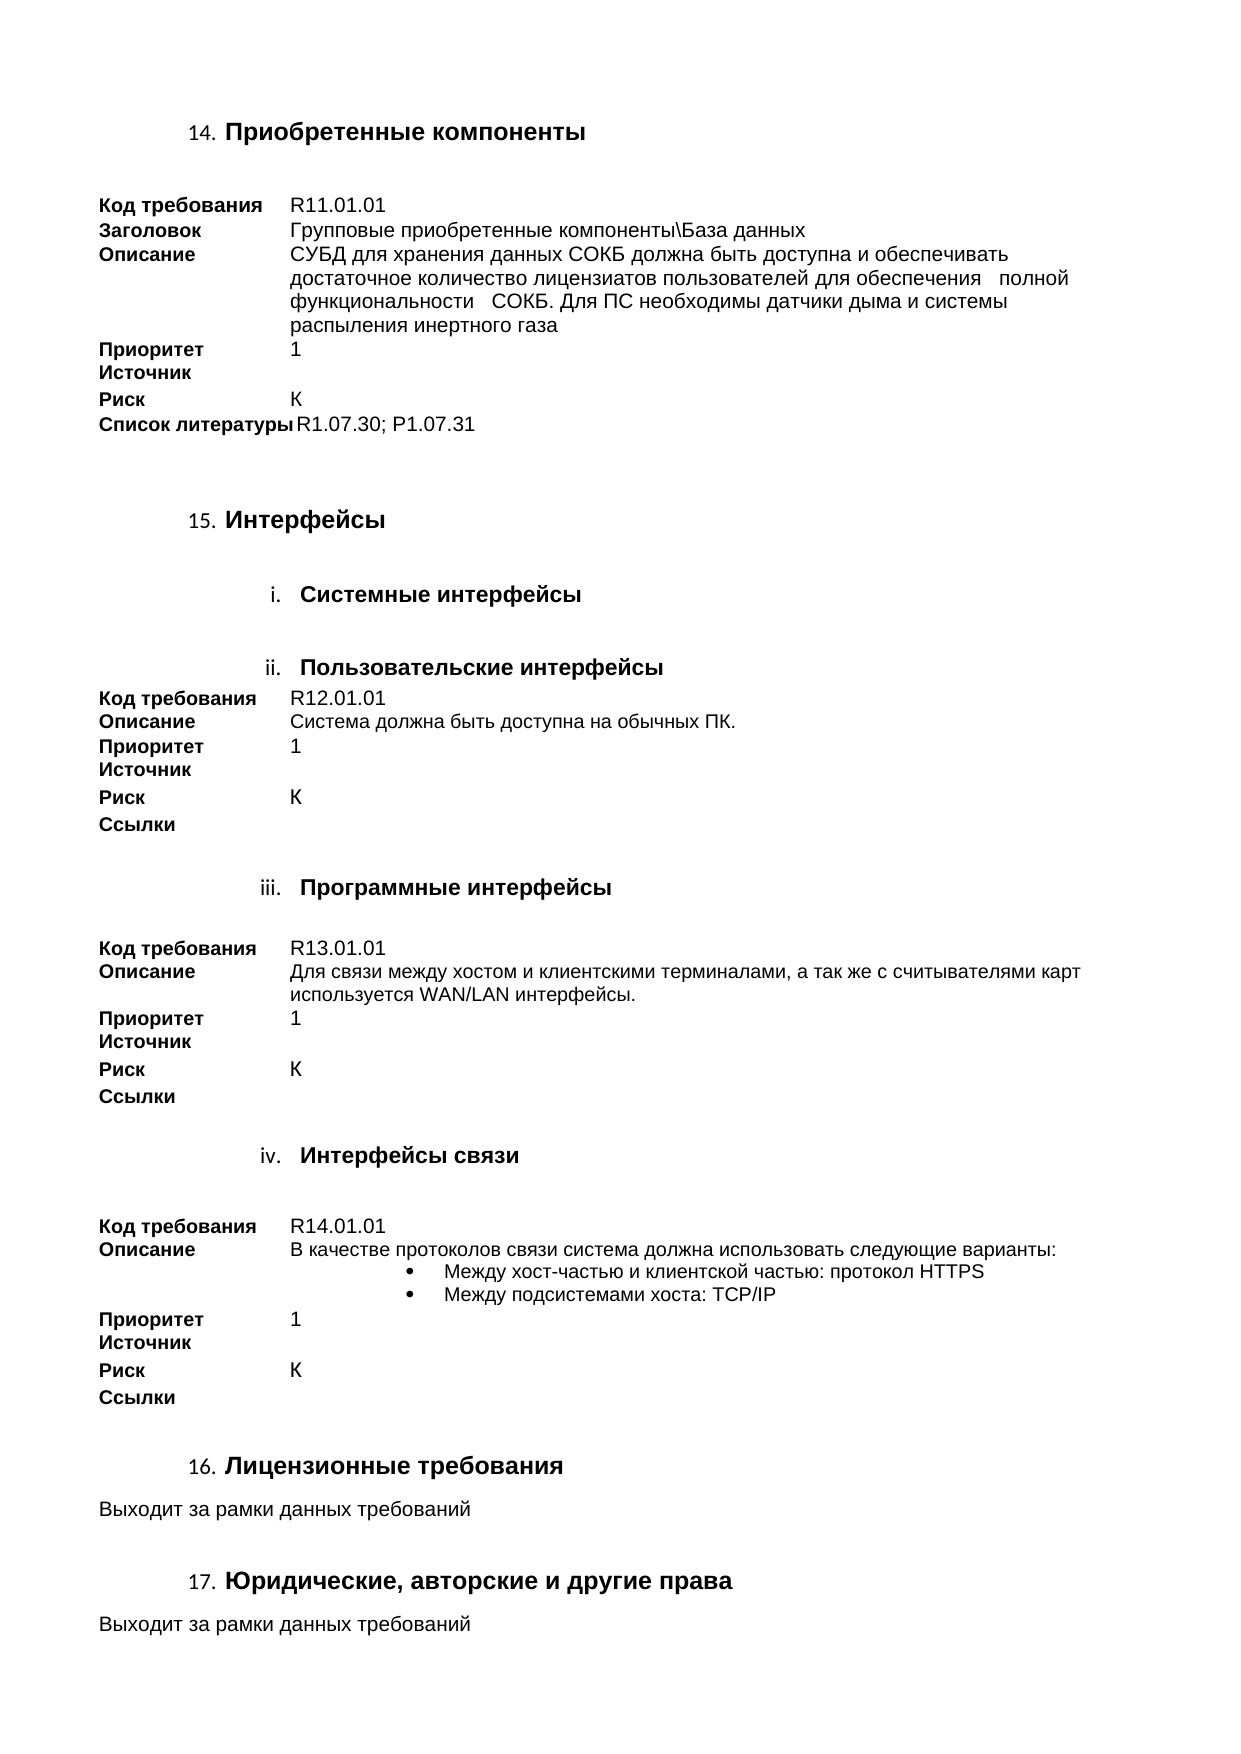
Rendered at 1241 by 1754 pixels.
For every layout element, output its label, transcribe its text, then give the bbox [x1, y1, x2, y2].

list Пользовательские интерфейсы [281, 653, 1165, 681]
text Список литературы R1.07.30; Р1.07.31 [99, 411, 1165, 435]
text Риск K [99, 782, 1165, 810]
list Программные интерфейсы [281, 873, 1165, 901]
text Описание Система должна быть доступна на обычных ПК. [99, 710, 1133, 733]
text Источник [99, 1030, 1165, 1053]
text Описание Для связи между хостом и клиентскими терминалами, а так же с считывателями карт используется WAN/LAN интерфейсы. [99, 960, 1133, 1005]
text Ссылки [99, 810, 392, 836]
text Источник [99, 361, 1165, 384]
text Код требования R14.01.01 [99, 1213, 1165, 1238]
text Код требования R11.01.01 [99, 192, 1165, 217]
text Выходит за рамки данных требований [99, 1612, 1165, 1636]
text Риск K [99, 1355, 1165, 1383]
list Юридические, авторские и другие права [187, 1566, 1165, 1595]
text Ссылки [99, 1082, 392, 1109]
text Описание В качестве протоколов связи система должна использовать следующие варианты: [99, 1238, 1133, 1260]
text Приоритет 1 [99, 1306, 1165, 1331]
list Приобретенные компоненты [187, 117, 1165, 146]
text Риск К [99, 386, 1165, 411]
list Между подсистемами хоста: TCP/IP [406, 1283, 1133, 1306]
text Ссылки [99, 1383, 392, 1409]
text Источник [99, 757, 1165, 780]
list Интерфейсы [187, 505, 1165, 534]
list Системные интерфейсы [281, 580, 1165, 608]
list Между хост-частью и клиентской частью: протокол HTTPS [406, 1260, 1133, 1283]
text Риск K [99, 1054, 1165, 1082]
text Приоритет 1 [99, 337, 1165, 361]
text Приоритет 1 [99, 733, 1165, 757]
text Выходит за рамки данных требований [99, 1497, 1165, 1521]
text Приоритет 1 [99, 1005, 1165, 1030]
text Код требования R13.01.01 [99, 935, 1165, 960]
list Интерфейсы связи [281, 1141, 1165, 1169]
text Код требования R12.01.01 [99, 685, 1165, 710]
text Источник [99, 1331, 1165, 1353]
list Лицензионные требования [187, 1451, 1165, 1480]
text Заголовок Групповые приобретенные компоненты\База данных [99, 217, 1165, 241]
text Описание СУБД для хранения данных СОКБ должна быть доступна и обеспечивать достаточное количество лицензиатов пользователей для обеспечения полной функциональности СОКБ. Для ПС необходимы датчики дыма и системы распыления инертного газа [99, 241, 1125, 337]
